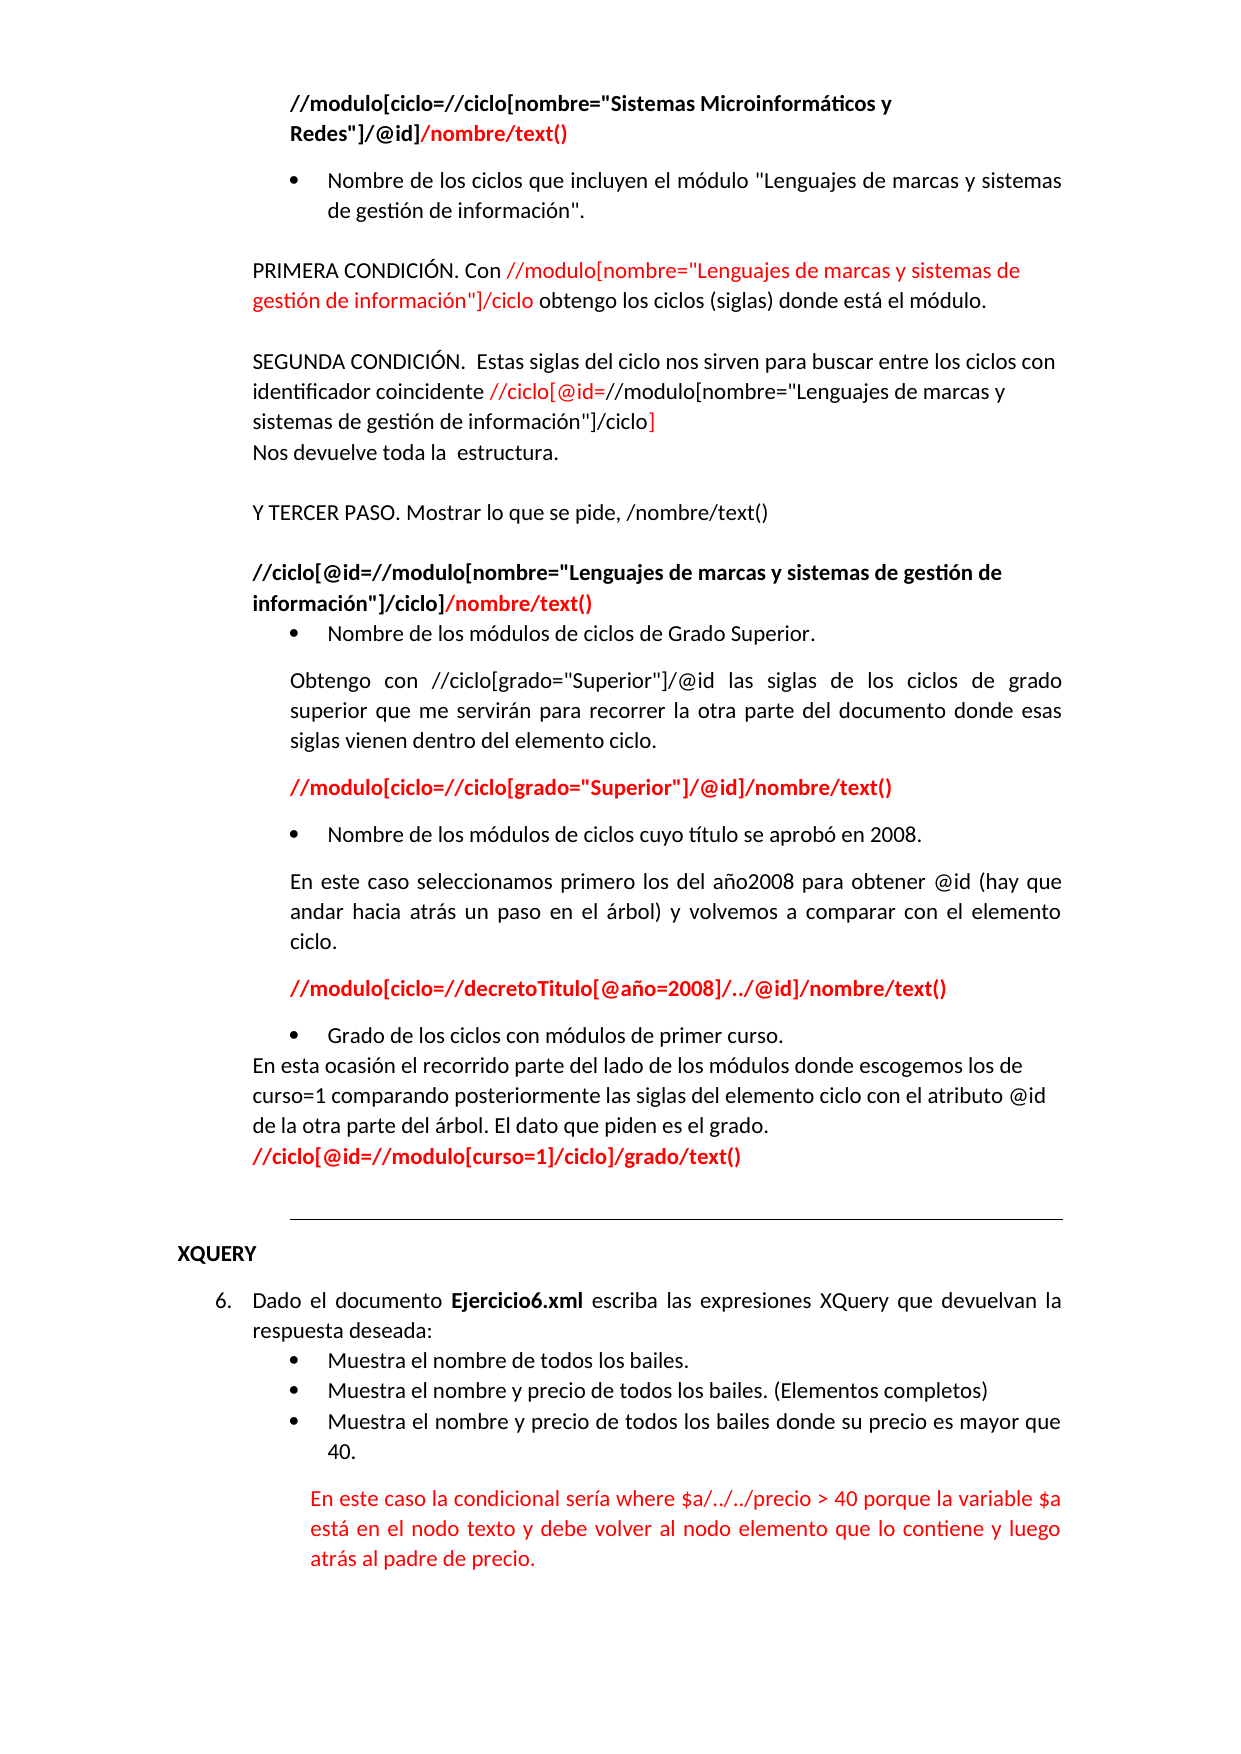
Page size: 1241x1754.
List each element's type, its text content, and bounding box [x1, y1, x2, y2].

list PRIMERA CONDICIÓN. Con //modulo[nombre="Lenguajes de marcas y sistemas de gestión de información"]/ciclo obtengo los ciclos (siglas) donde está el módulo. [252, 256, 1063, 314]
list Grado de los ciclos con módulos de primer curso. [290, 1021, 1063, 1049]
list Nombre de los módulos de ciclos cuyo título se aprobó en 2008. [290, 820, 1063, 848]
list Muestra el nombre y precio de todos los bailes donde su precio es mayor que 40. [290, 1407, 1063, 1465]
list En esta ocasión el recorrido parte del lado de los módulos donde escogemos los de curso=1 comparando posteriormente las siglas del elemento ciclo con el atributo @id de la otra parte del árbol. El dato que piden es el grado. [252, 1051, 1063, 1139]
text Obtengo con //ciclo[grado="Superior"]/@id las siglas de los ciclos de grado superior que me servirán para recorrer la otra parte del documento donde esas siglas vienen dentro del elemento ciclo. [290, 666, 1063, 754]
list Y TERCER PASO. Mostrar lo que se pide, /nombre/text() [252, 498, 1063, 526]
text //modulo[ciclo=//decretoTitulo[@año=2008]/../@id]/nombre/text() [290, 974, 1063, 1002]
list SEGUNDA CONDICIÓN. Estas siglas del ciclo nos sirven para buscar entre los ciclos con identificador coincidente //ciclo[@id=//modulo[nombre="Lenguajes de marcas y sistemas de gestión de información"]/ciclo] [252, 347, 1063, 435]
list //ciclo[@id=//modulo[nombre="Lenguajes de marcas y sistemas de gestión de información"]/ciclo]/nombre/text() [252, 558, 1063, 617]
text //modulo[ciclo=//ciclo[nombre="Sistemas Microinformáticos y Redes"]/@id]/nombre/text() [290, 89, 1063, 147]
text En este caso la condicional sería where $a/../../precio > 40 porque la variable $a está en el nodo texto y debe volver al nodo elemento que lo contiene y luego atrás al padre de precio. [310, 1484, 1063, 1572]
text XQUERY [177, 1239, 1063, 1267]
list Muestra el nombre y precio de todos los bailes. (Elementos completos) [290, 1377, 1063, 1405]
list Nos devuelve toda la estructura. [252, 438, 1063, 466]
text En este caso seleccionamos primero los del año2008 para obtener @id (hay que andar hacia atrás un paso en el árbol) y volvemos a comparar con el elemento ciclo. [290, 867, 1063, 955]
list Nombre de los ciclos que incluyen el módulo "Lenguajes de marcas y sistemas de gestión de información". [290, 166, 1063, 224]
text //modulo[ciclo=//ciclo[grado="Superior"]/@id]/nombre/text() [290, 773, 1063, 801]
list Nombre de los módulos de ciclos de Grado Superior. [290, 619, 1063, 647]
list //ciclo[@id=//modulo[curso=1]/ciclo]/grado/text() [252, 1142, 1063, 1170]
list Muestra el nombre de todos los bailes. [290, 1346, 1063, 1374]
list Dado el documento Ejercicio6.xml escriba las expresiones XQuery que devuelvan la respuesta deseada: [215, 1286, 1063, 1344]
